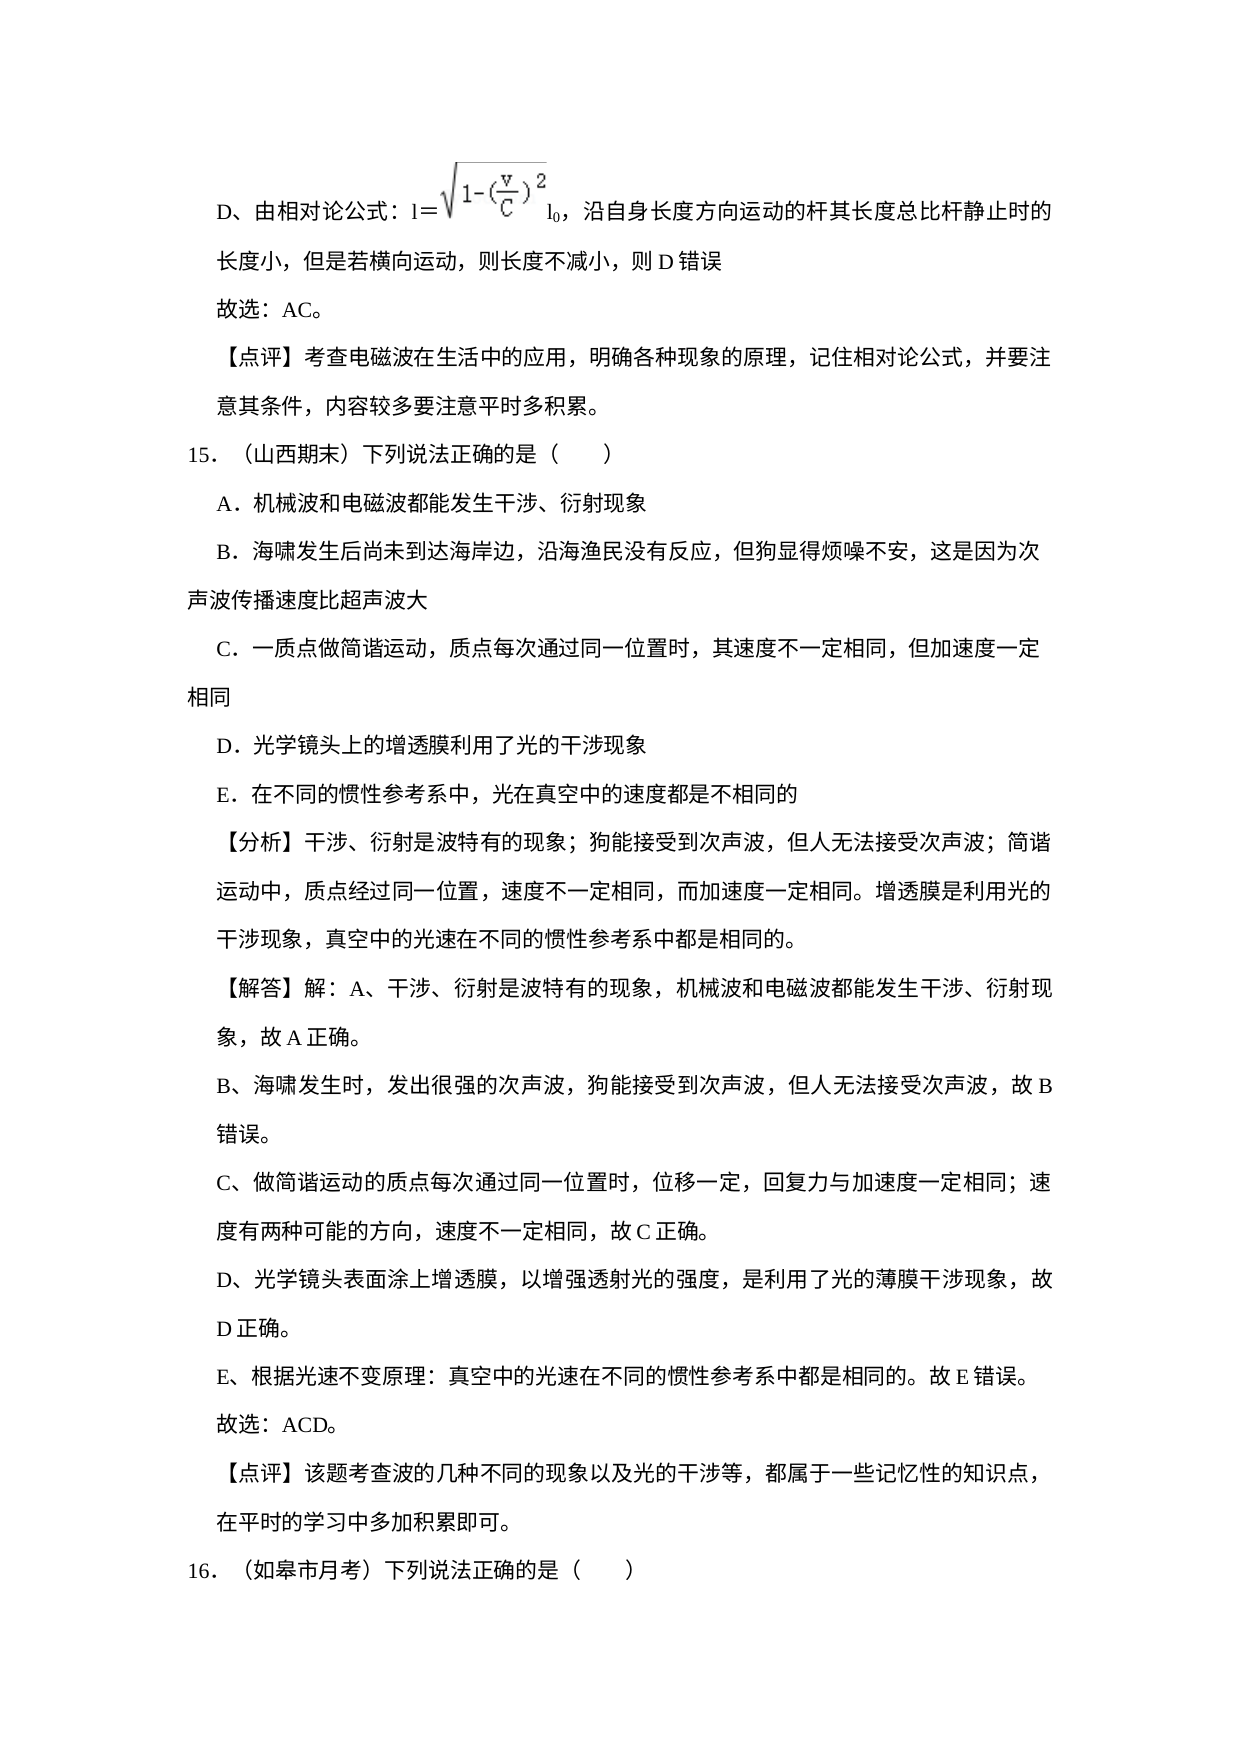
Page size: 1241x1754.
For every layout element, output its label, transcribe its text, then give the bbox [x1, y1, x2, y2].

text 故选：ACD。 [216, 1407, 1053, 1439]
text E．在不同的惯性参考系中，光在真空中的速度都是不相同的 [187, 776, 1053, 809]
text 【点评】该题考查波的几种不同的现象以及光的干涉等，都属于一些记忆性的知识点，在平时的学习中多加积累即可。 [216, 1455, 1053, 1537]
text C．一质点做简谐运动，质点每次通过同一位置时，其速度不一定相同，但加速度一定相同 [187, 631, 1053, 712]
text D、光学镜头表面涂上增透膜，以增强透射光的强度，是利用了光的薄膜干涉现象，故D正确。 [216, 1262, 1053, 1343]
text 15．（山西期末）下列说法正确的是（ ） [187, 437, 1053, 469]
text D．光学镜头上的增透膜利用了光的干涉现象 [187, 728, 1053, 760]
text D、由相对论公式：l＝l0，沿自身长度方向运动的杆其长度总比杆静止时的长度小，但是若横向运动，则长度不减小，则D错误 [216, 162, 1053, 276]
text C、做简谐运动的质点每次通过同一位置时，位移一定，回复力与加速度一定相同；速度有两种可能的方向，速度不一定相同，故C正确。 [216, 1164, 1053, 1246]
text 故选：AC。 [216, 292, 1053, 324]
text B．海啸发生后尚未到达海岸边，沿海渔民没有反应，但狗显得烦噪不安，这是因为次声波传播速度比超声波大 [187, 534, 1053, 615]
text 16．（如皋市月考）下列说法正确的是（ ） [187, 1552, 1053, 1585]
text B、海啸发生时，发出很强的次声波，狗能接受到次声波，但人无法接受次声波，故B错误。 [216, 1067, 1053, 1149]
text 【点评】考查电磁波在生活中的应用，明确各种现象的原理，记住相对论公式，并要注意其条件，内容较多要注意平时多积累。 [216, 340, 1053, 421]
text 【分析】干涉、衍射是波特有的现象；狗能接受到次声波，但人无法接受次声波；简谐运动中，质点经过同一位置，速度不一定相同，而加速度一定相同。增透膜是利用光的干涉现象，真空中的光速在不同的惯性参考系中都是相同的。 [216, 824, 1053, 954]
text 【解答】解：A、干涉、衍射是波特有的现象，机械波和电磁波都能发生干涉、衍射现象，故A正确。 [216, 970, 1053, 1052]
text E、根据光速不变原理：真空中的光速在不同的惯性参考系中都是相同的。故E错误。 [216, 1359, 1053, 1391]
picture [440, 162, 547, 220]
text A．机械波和电磁波都能发生干涉、衍射现象 [187, 485, 1053, 518]
